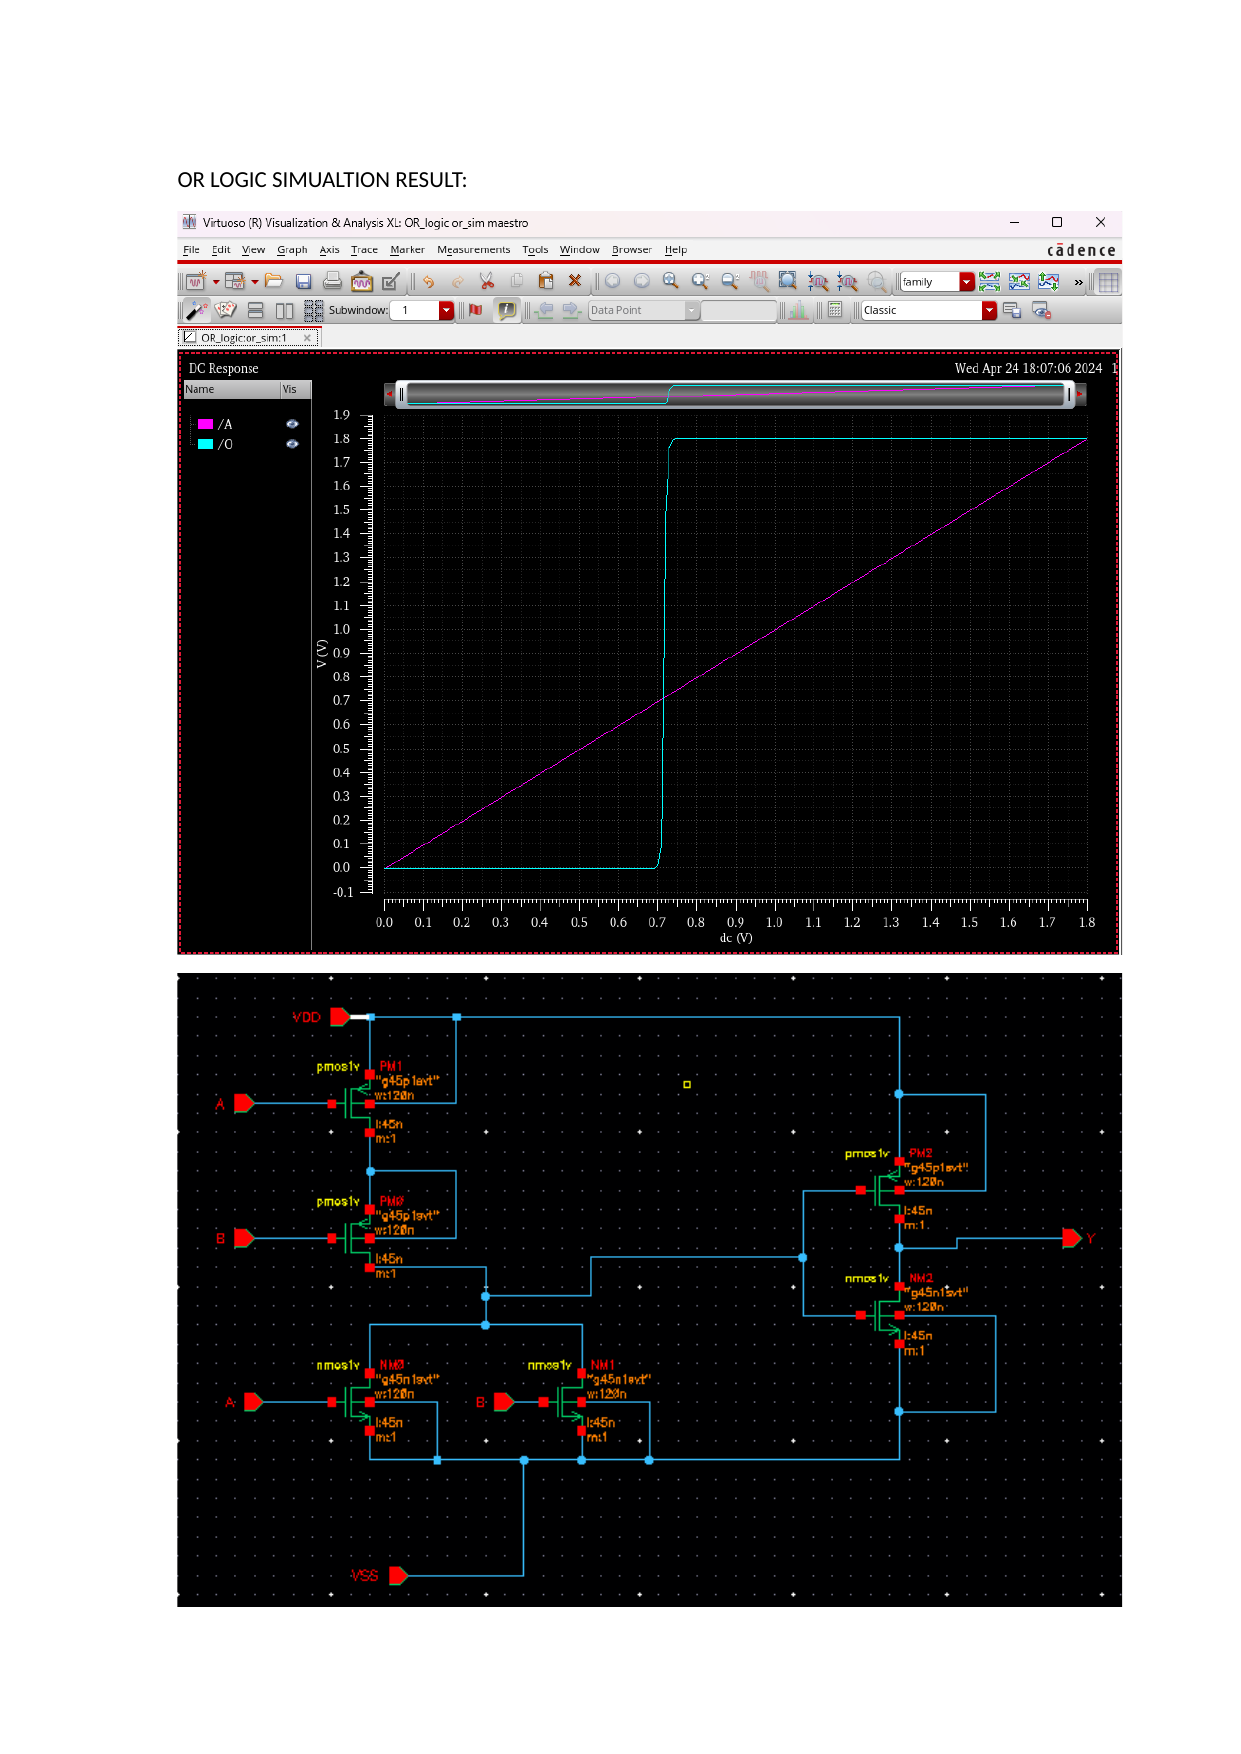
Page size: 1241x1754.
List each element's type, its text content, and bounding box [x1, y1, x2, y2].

picture [177, 973, 1123, 1607]
text OR LOGIC SIMUALTION RESULT: [177, 165, 1122, 193]
picture [177, 211, 1123, 955]
